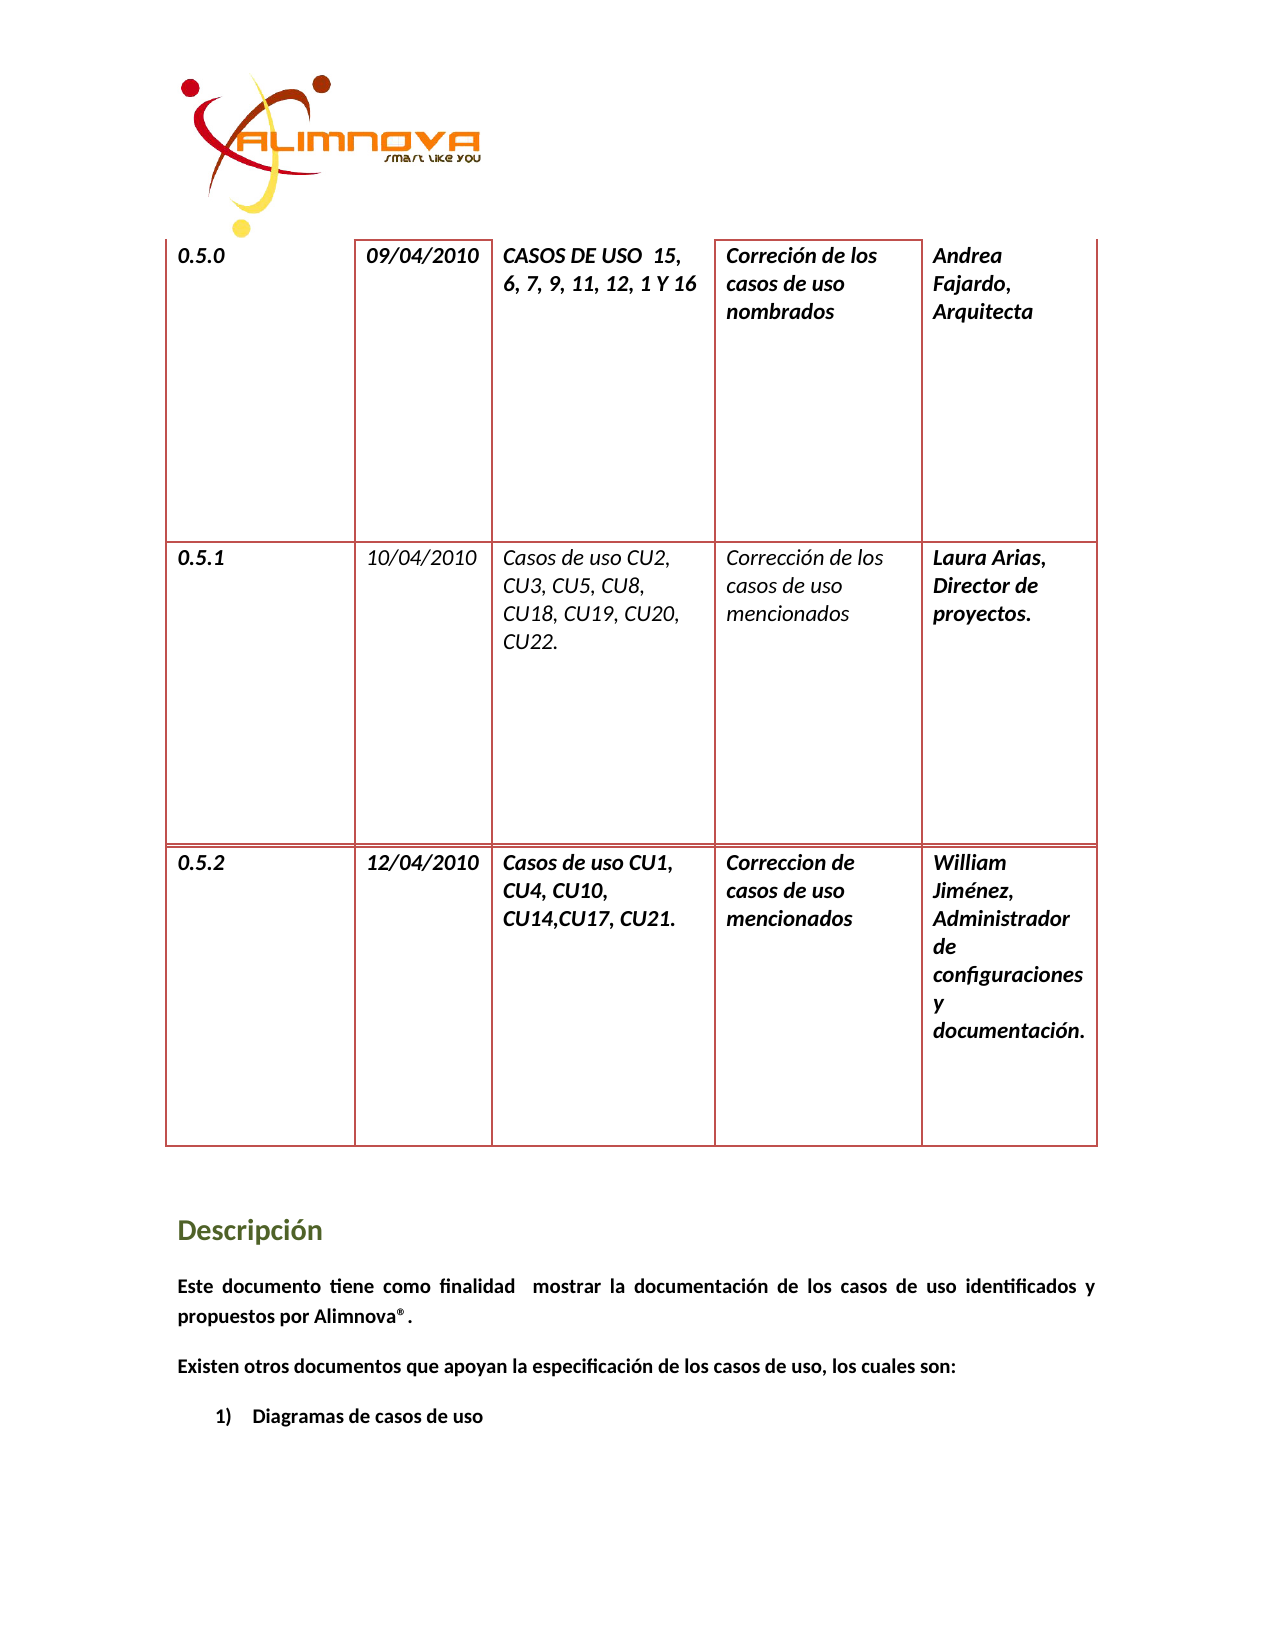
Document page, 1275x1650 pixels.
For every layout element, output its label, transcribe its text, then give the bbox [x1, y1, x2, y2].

table_cell Correccion de casos de uso mencionados [716, 848, 921, 1145]
text Este documento tiene como finalidad mostrar la documentación de los casos de uso identificados y propuestos por Alimnova®. [177, 1274, 1098, 1328]
table_cell Casos de uso CU1, CU4, CU10, CU14,CU17, CU21. [493, 848, 714, 1145]
table_cell 0.5.1 [167, 543, 354, 843]
table_cell Correción de los casos de uso nombrados [716, 241, 921, 541]
table_cell William Jiménez, Administrador de configuraciones y documentación. [923, 848, 1096, 1145]
table_cell Laura Arias, Director de proyectos. [923, 543, 1096, 843]
text Descripción [177, 1211, 1098, 1247]
table_cell 0.5.2 [167, 848, 354, 1145]
picture [177, 73, 482, 239]
table_cell CASOS DE USO 15, 6, 7, 9, 11, 12, 1 Y 16 [493, 239, 714, 541]
table_cell 12/04/2010 [356, 848, 491, 1145]
table_cell 09/04/2010 [356, 241, 491, 541]
table_cell Andrea Fajardo, Arquitecta [923, 239, 1096, 541]
list Diagramas de casos de uso [215, 1403, 1098, 1428]
table_cell 10/04/2010 [356, 543, 491, 843]
table_cell 0.5.0 [167, 239, 354, 541]
table_cell Corrección de los casos de uso mencionados [716, 543, 921, 843]
table_cell Casos de uso CU2, CU3, CU5, CU8, CU18, CU19, CU20, CU22. [493, 543, 714, 843]
text Existen otros documentos que apoyan la especificación de los casos de uso, los cuales son: [177, 1353, 1098, 1378]
